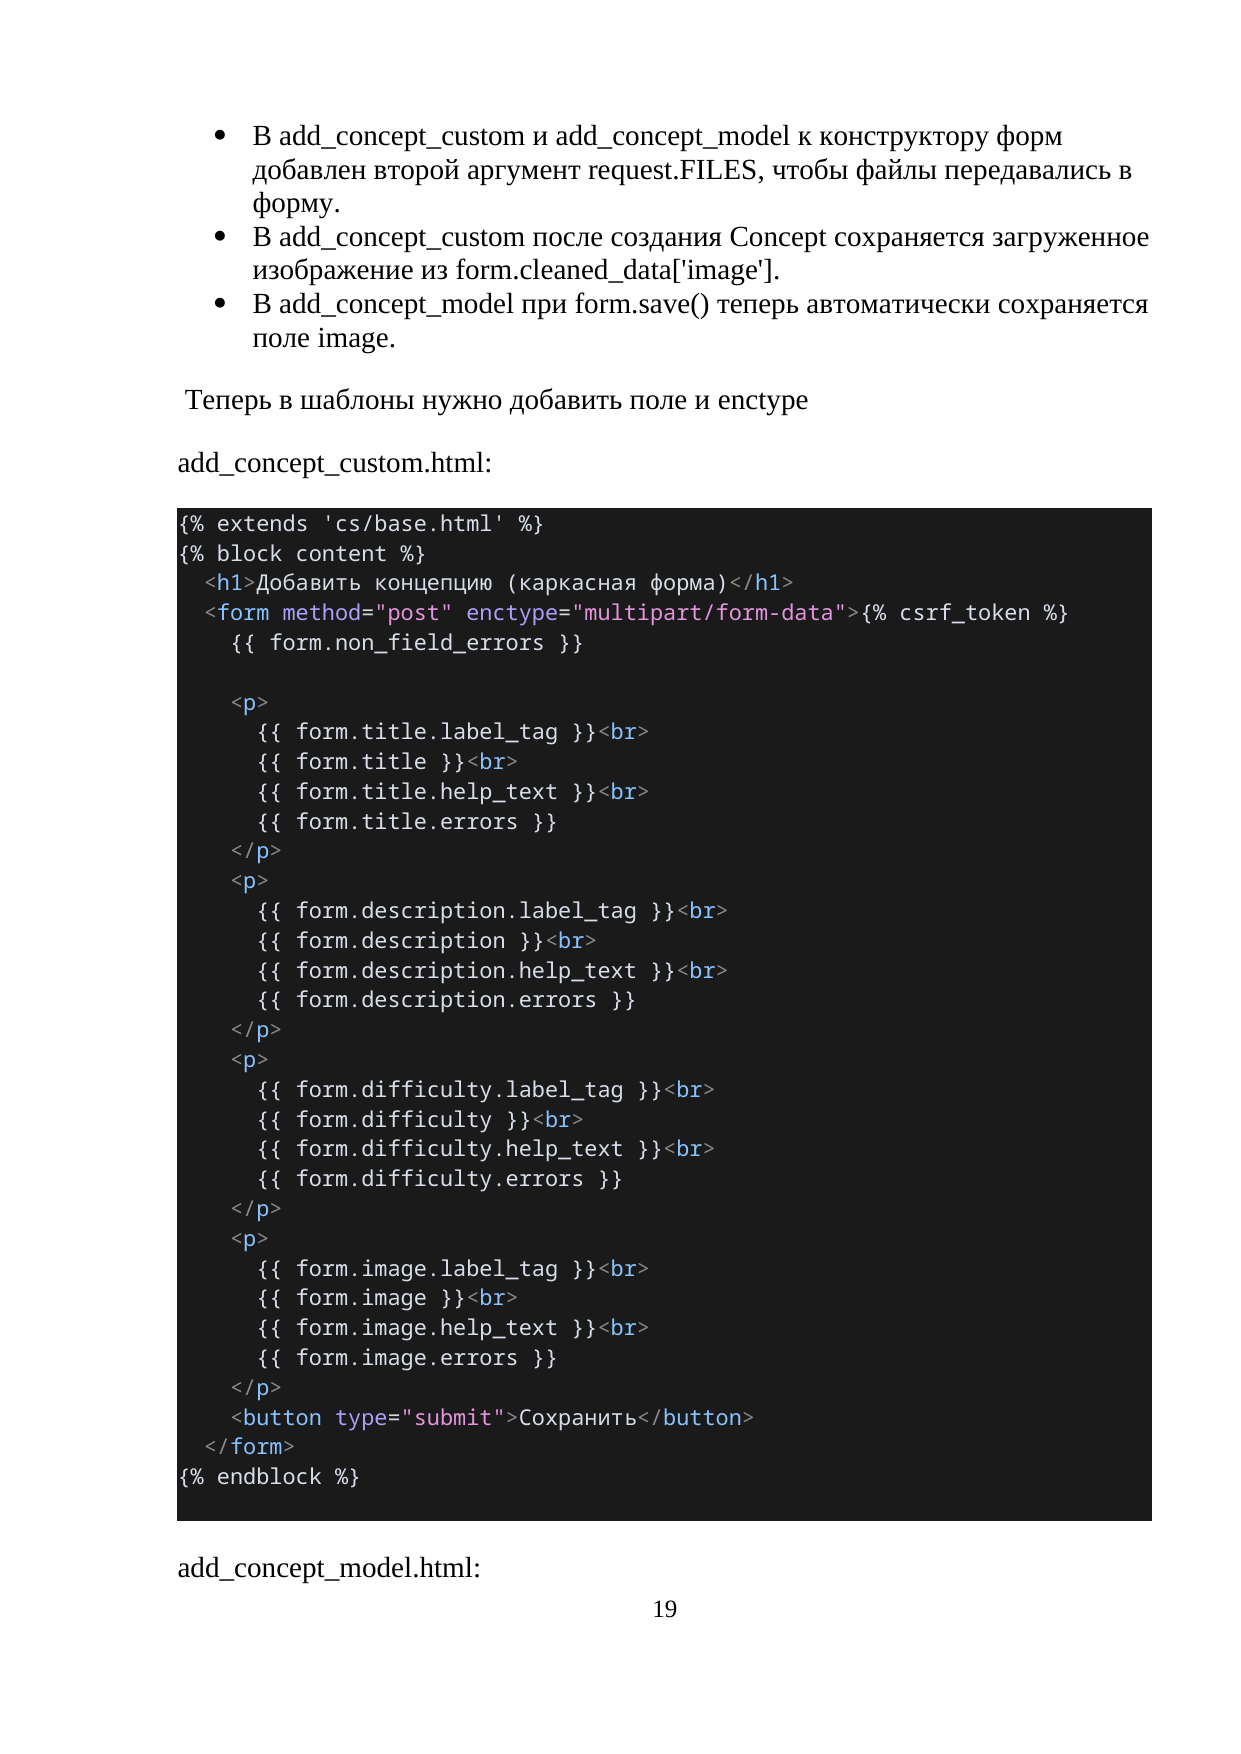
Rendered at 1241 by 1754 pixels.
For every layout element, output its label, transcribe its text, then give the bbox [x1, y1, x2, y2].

text {% endblock %} [177, 1461, 1152, 1491]
text {{ form.description.help_text }}<br> [177, 955, 1152, 984]
text {{ form.description }}<br> [177, 925, 1152, 955]
text {{ form.image.help_text }}<br> [177, 1312, 1152, 1342]
text <p> [177, 1044, 1152, 1074]
text {{ form.difficulty }}<br> [177, 1104, 1152, 1133]
text add_concept_custom.html: [177, 445, 1152, 479]
list В add_concept_model при form.save() теперь автоматически сохраняется поле image. [215, 286, 1152, 353]
text add_concept_model.html: [177, 1550, 1152, 1583]
text </p> [177, 1372, 1152, 1402]
text {{ form.title.errors }} [177, 806, 1152, 836]
text <form method="post" enctype="multipart/form-data">{% csrf_token %} [177, 597, 1152, 627]
text <p> [177, 1223, 1152, 1253]
text {{ form.title }}<br> [177, 746, 1152, 776]
list В add_concept_custom и add_concept_model к конструктору форм добавлен второй аргумент request.FILES, чтобы файлы передавались в форму. [215, 118, 1152, 219]
text {{ form.non_field_errors }} [177, 627, 1152, 657]
text <button type="submit">Сохранить</button> [177, 1402, 1152, 1431]
text {{ form.title.label_tag }}<br> [177, 716, 1152, 746]
text {{ form.image }}<br> [177, 1282, 1152, 1312]
text {{ form.difficulty.errors }} [177, 1163, 1152, 1193]
text {{ form.description.errors }} [177, 984, 1152, 1014]
text {{ form.difficulty.label_tag }}<br> [177, 1074, 1152, 1104]
text {{ form.difficulty.help_text }}<br> [177, 1133, 1152, 1163]
text </form> [177, 1431, 1152, 1461]
text {% block content %} [177, 538, 1152, 567]
text <h1>Добавить концепцию (каркасная форма)</h1> [177, 567, 1152, 597]
text </p> [177, 836, 1152, 865]
text Теперь в шаблоны нужно добавить поле и enctype [177, 382, 1152, 416]
text {{ form.image.label_tag }}<br> [177, 1253, 1152, 1282]
text </p> [177, 1193, 1152, 1223]
text {% extends 'cs/base.html' %} [177, 508, 1152, 538]
text {{ form.description.label_tag }}<br> [177, 895, 1152, 925]
text {{ form.image.errors }} [177, 1342, 1152, 1372]
list В add_concept_custom после создания Concept сохраняется загруженное изображение из form.cleaned_data['image']. [215, 219, 1152, 286]
text <p> [177, 687, 1152, 716]
text </p> [177, 1014, 1152, 1044]
text {{ form.title.help_text }}<br> [177, 776, 1152, 806]
text <p> [177, 865, 1152, 895]
